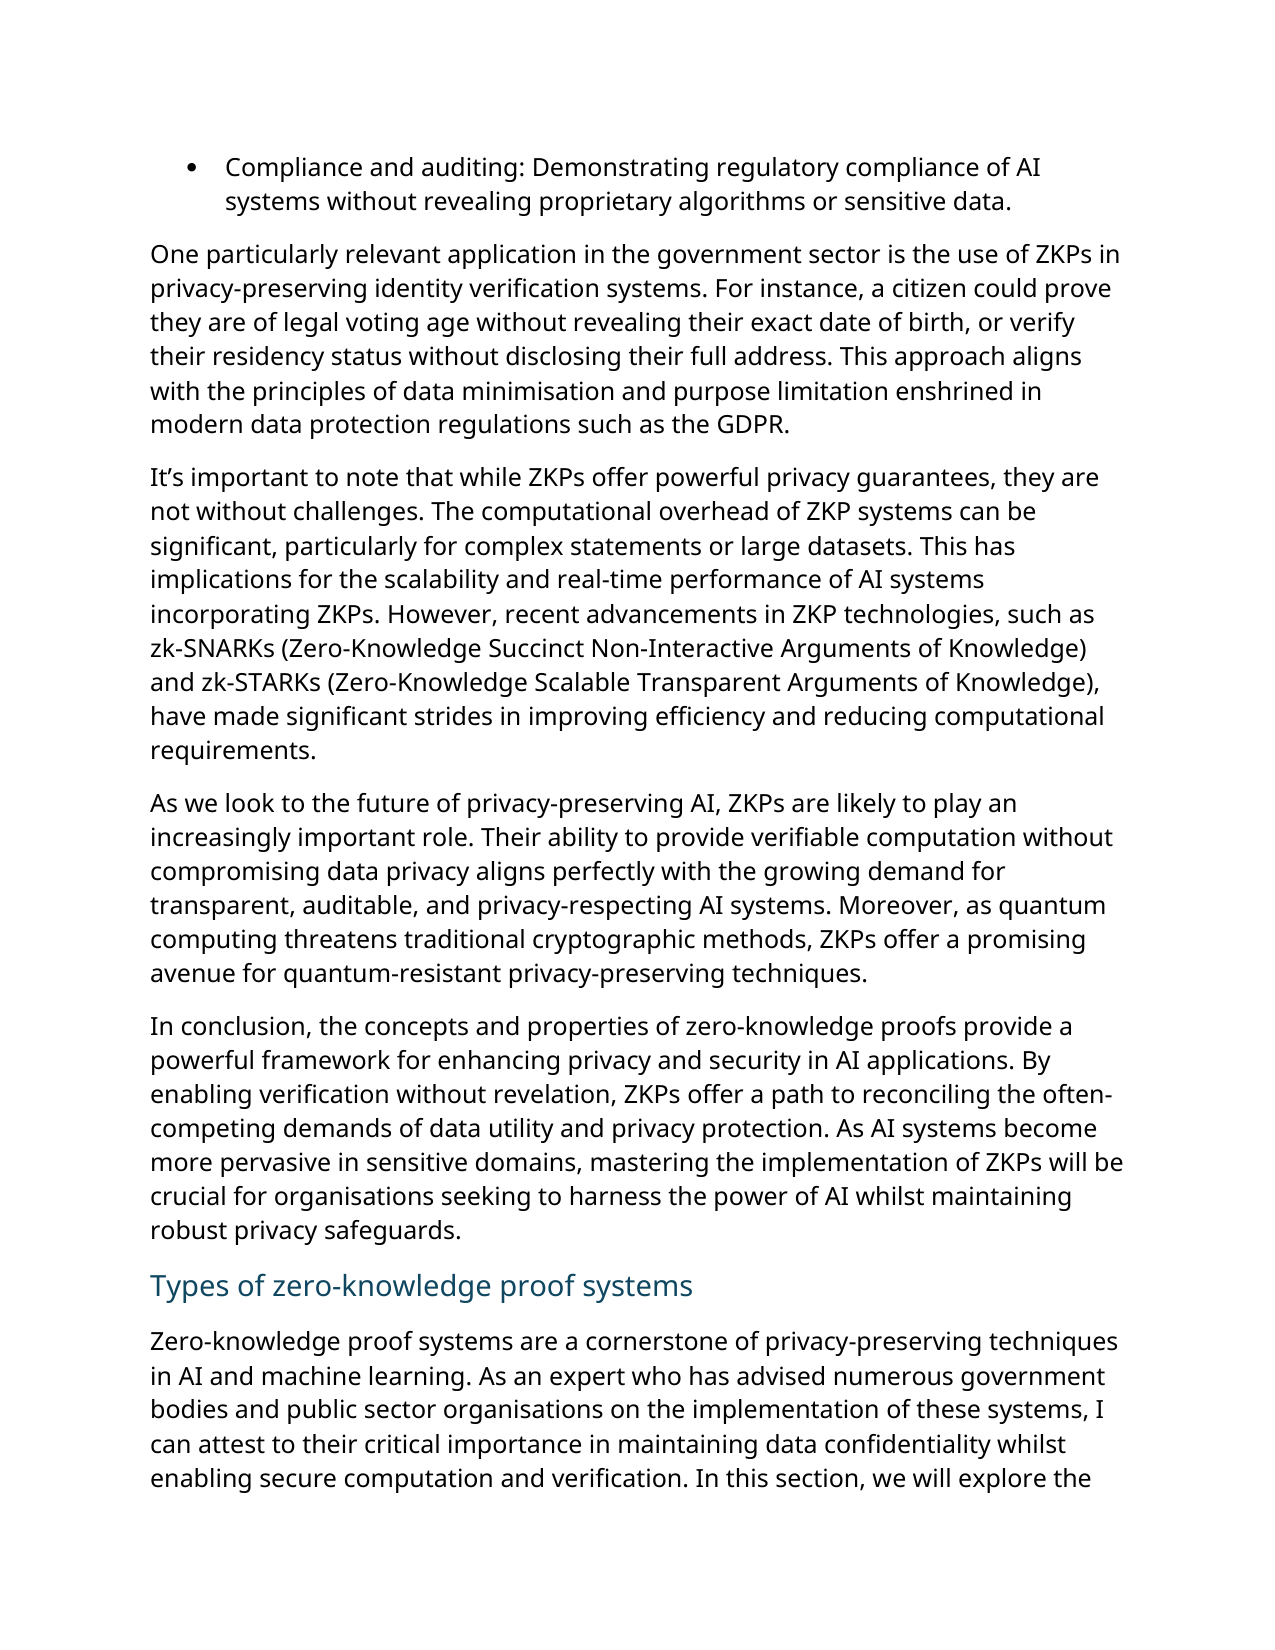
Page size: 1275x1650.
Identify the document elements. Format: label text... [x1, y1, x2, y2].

text One particularly relevant application in the government sector is the use of ZKPs in privacy-preserving identity verification systems. For instance, a citizen could prove they are of legal voting age without revealing their exact date of birth, or verify their residency status without disclosing their full address. This approach aligns with the principles of data minimisation and purpose limitation enshrined in modern data protection regulations such as the GDPR. [150, 237, 1125, 441]
subtitle Types of zero-knowledge proof systems [150, 1266, 1125, 1305]
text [150, 1324, 1125, 1494]
text It’s important to note that while ZKPs offer powerful privacy guarantees, they are not without challenges. The computational overhead of ZKP systems can be significant, particularly for complex statements or large datasets. This has implications for the scalability and real-time performance of AI systems incorporating ZKPs. However, recent advancements in ZKP technologies, such as zk-SNARKs (Zero-Knowledge Succinct Non-Interactive Arguments of Knowledge) and zk-STARKs (Zero-Knowledge Scalable Transparent Arguments of Knowledge), have made significant strides in improving efficiency and reducing computational requirements. [150, 460, 1125, 767]
text As we look to the future of privacy-preserving AI, ZKPs are likely to play an increasingly important role. Their ability to provide verifiable computation without compromising data privacy aligns perfectly with the growing demand for transparent, auditable, and privacy-respecting AI systems. Moreover, as quantum computing threatens traditional cryptographic methods, ZKPs offer a promising avenue for quantum-resistant privacy-preserving techniques. [150, 785, 1125, 990]
text In conclusion, the concepts and properties of zero-knowledge proofs provide a powerful framework for enhancing privacy and security in AI applications. By enabling verification without revelation, ZKPs offer a path to reconciling the often-competing demands of data utility and privacy protection. As AI systems become more pervasive in sensitive domains, mastering the implementation of ZKPs will be crucial for organisations seeking to harness the power of AI whilst maintaining robust privacy safeguards. [150, 1008, 1125, 1247]
list Compliance and auditing: Demonstrating regulatory compliance of AI systems without revealing proprietary algorithms or sensitive data. [187, 150, 1125, 218]
